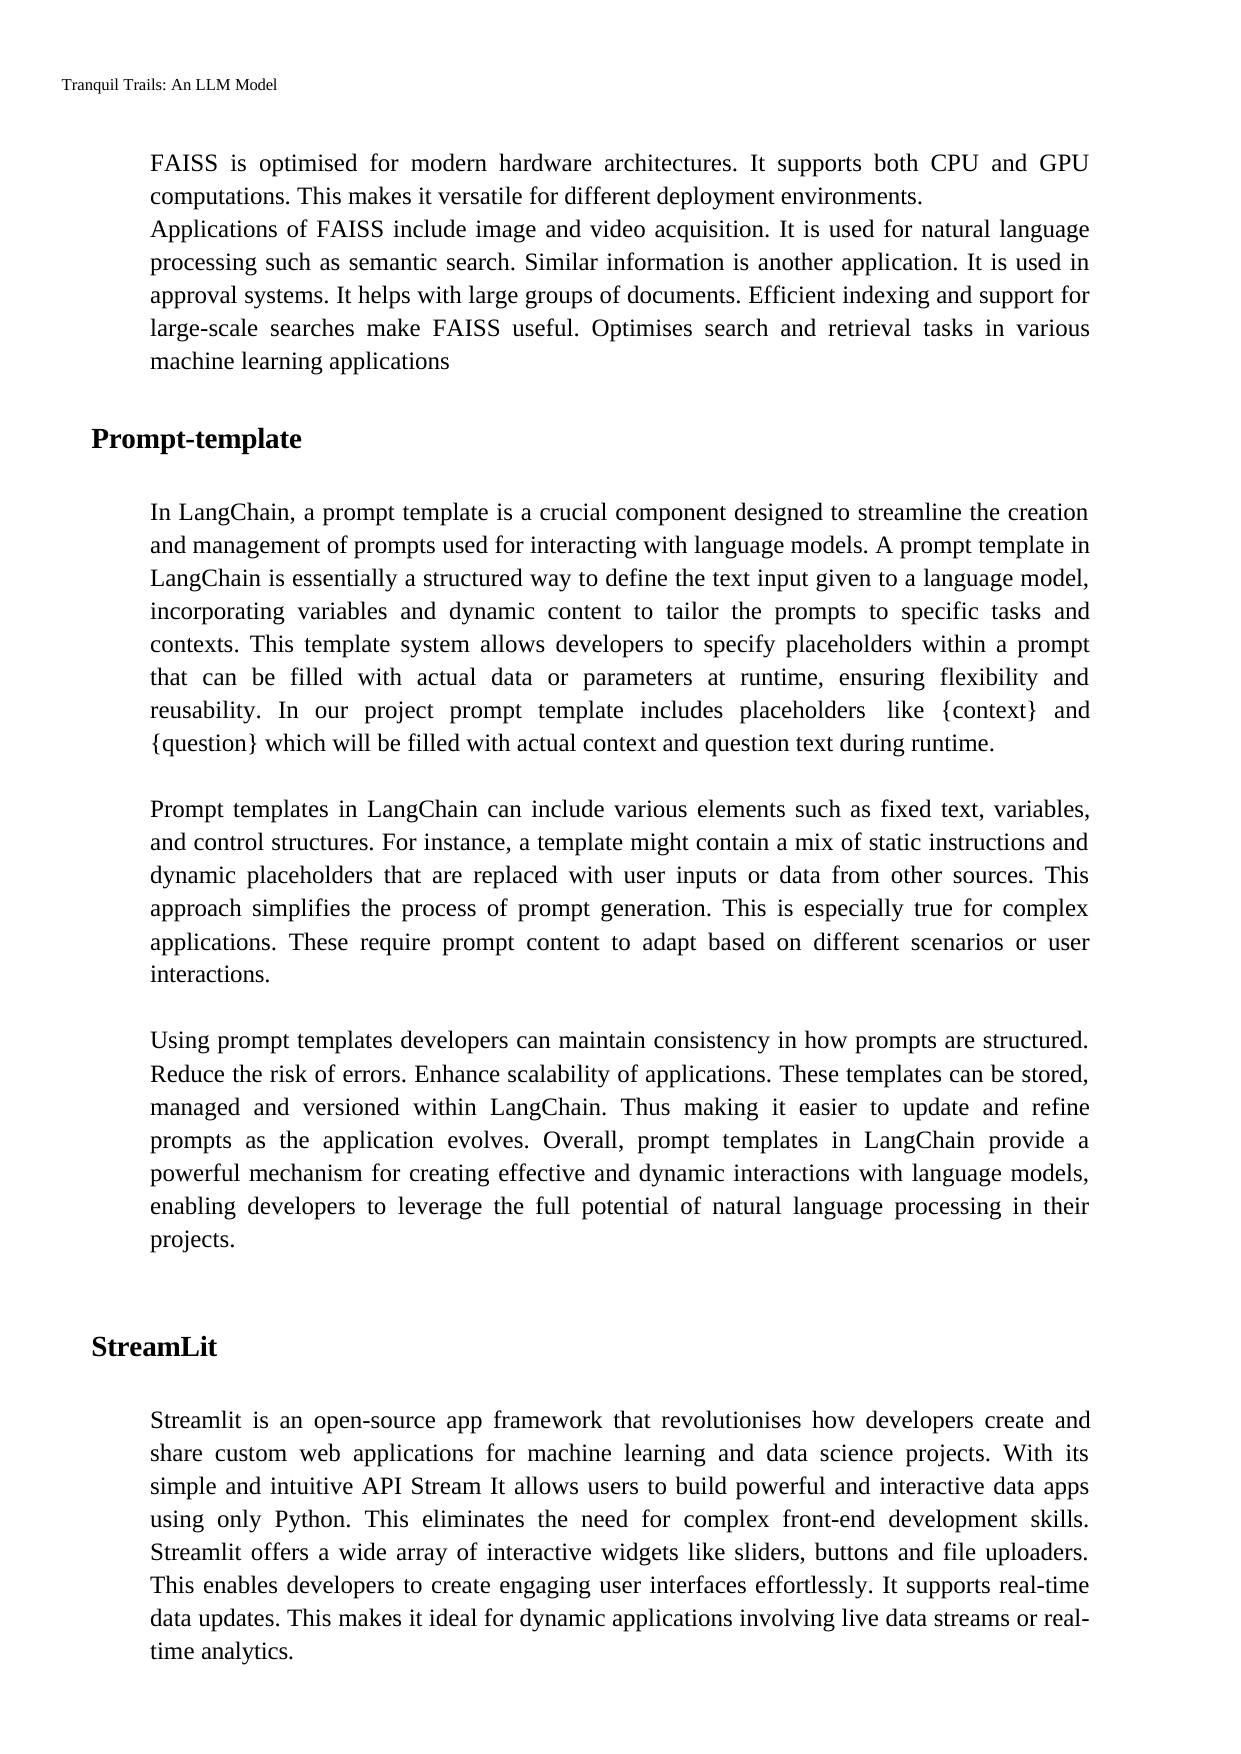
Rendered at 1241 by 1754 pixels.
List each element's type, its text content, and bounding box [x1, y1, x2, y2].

subtitle Prompt-template [91, 421, 1180, 455]
text Prompt templates in LangChain can include various elements such as fixed text, variables, and control structures. For instance, a template might contain a mix of static instructions and dynamic placeholders that are replaced with user inputs or data from other sources. This approach simplifies the process of prompt generation. This is especially true for complex applications. These require prompt content to adapt based on different scenarios or user interactions. [150, 794, 1090, 988]
text Streamlit is an open-source app framework that revolutionises how developers create and share custom web applications for machine learning and data science projects. With its simple and intuitive API Stream It allows users to build powerful and interactive data apps using only Python. This eliminates the need for complex front-end development skills. Streamlit offers a wide array of interactive widgets like sliders, buttons and file uploaders. This enables developers to create engaging user interfaces effortlessly. It supports real-time data updates. This makes it ideal for dynamic applications involving live data streams or real-time analytics. [150, 1405, 1091, 1665]
text FAISS is optimised for modern hardware architectures. It supports both CPU and GPU computations. This makes it versatile for different deployment environments. [150, 148, 1090, 210]
text In LangChain, a prompt template is a crucial component designed to streamline the creation and management of prompts used for interacting with language models. A prompt template in LangChain is essentially a structured way to define the text input given to a language model, incorporating variables and dynamic content to tailor the prompts to specific tasks and contexts. This template system allows developers to specify placeholders within a prompt that can be filled with actual data or parameters at runtime, ensuring flexibility and reusability. In our project prompt template includes placeholders like {context} and {question} which will be filled with actual context and question text during runtime. [150, 497, 1090, 757]
subtitle StreamLit [91, 1329, 1180, 1363]
text Applications of FAISS include image and video acquisition. It is used for natural language processing such as semantic search. Similar information is another application. It is used in approval systems. It helps with large groups of documents. Efficient indexing and support for large-scale searches make FAISS useful. Optimises search and retrieval tasks in various machine learning applications [150, 214, 1091, 375]
text Using prompt templates developers can maintain consistency in how prompts are structured. Reduce the risk of errors. Enhance scalability of applications. These templates can be stored, managed and versioned within LangChain. Thus making it easier to update and refine prompts as the application evolves. Overall, prompt templates in LangChain provide a powerful mechanism for creating effective and dynamic interactions with language models, enabling developers to leverage the full potential of natural language processing in their projects. [150, 1026, 1090, 1252]
